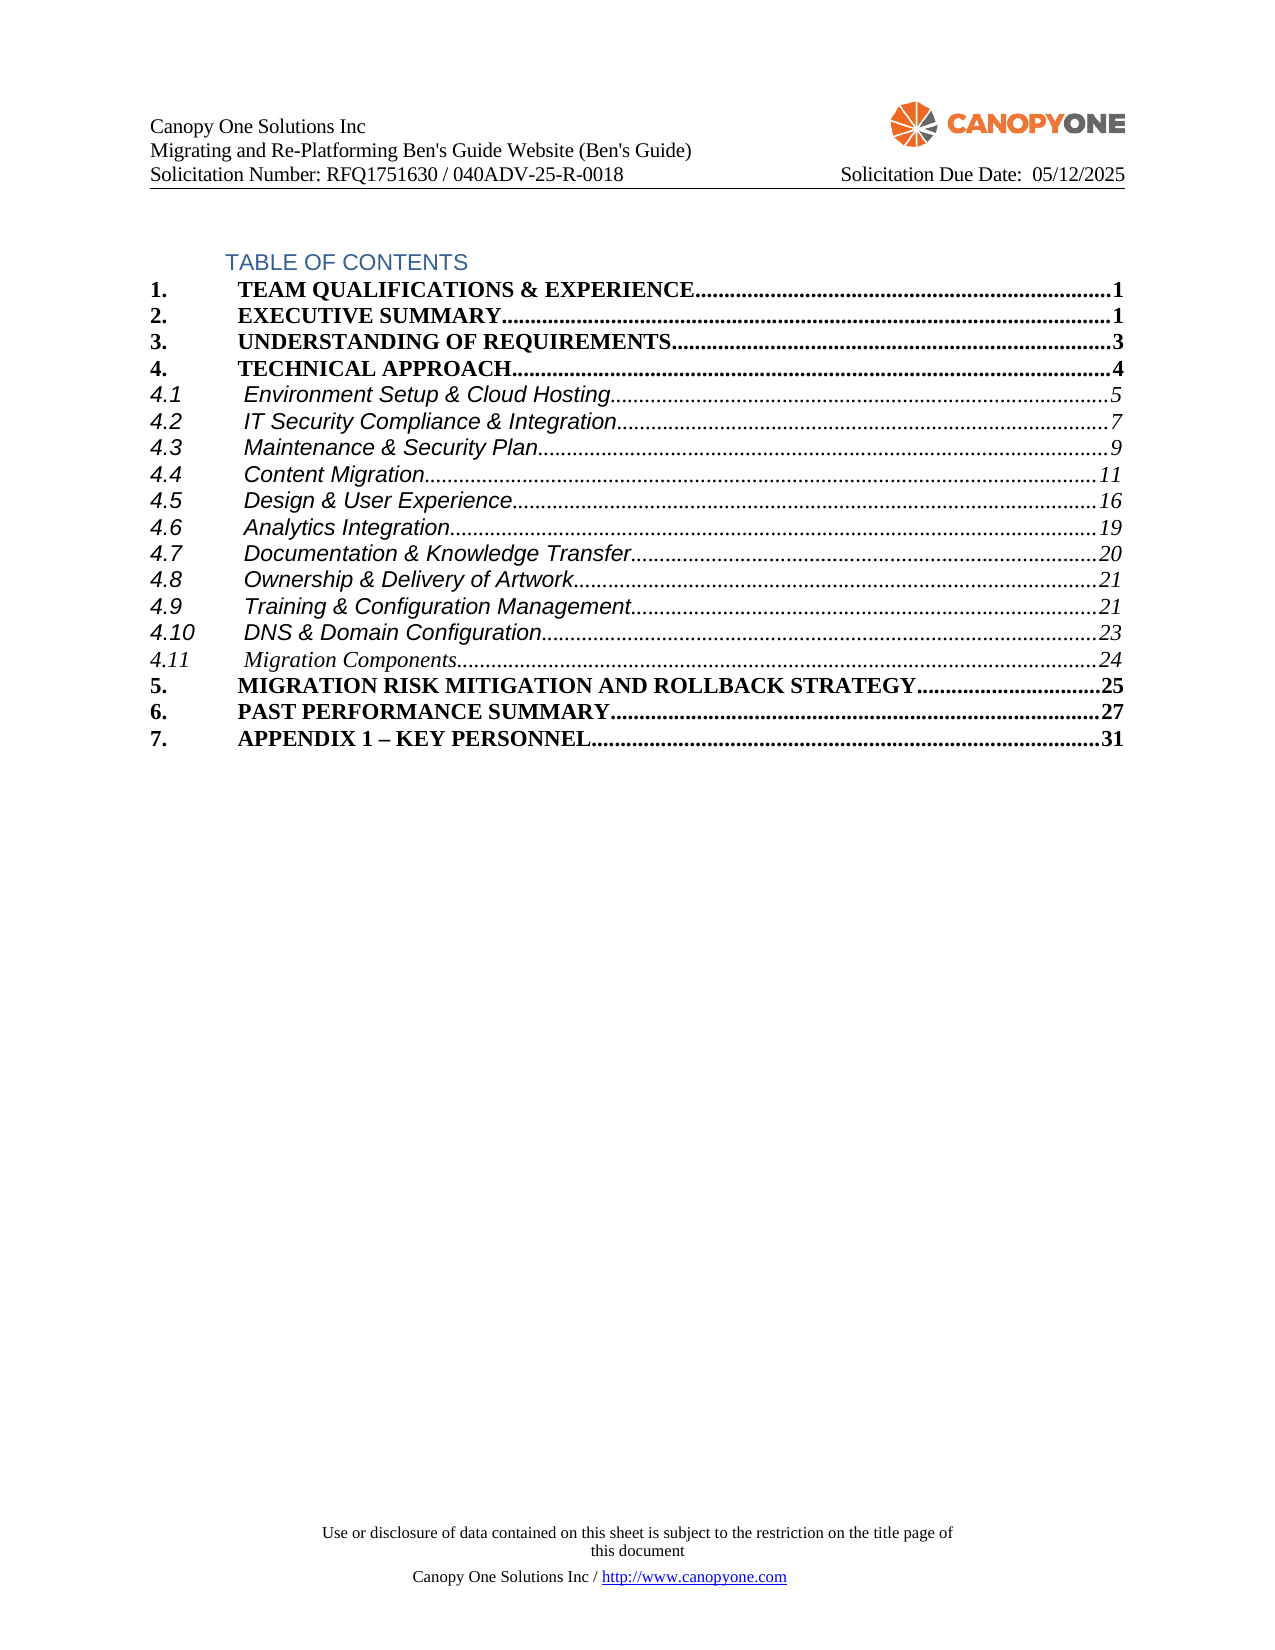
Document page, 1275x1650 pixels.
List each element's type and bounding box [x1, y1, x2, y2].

picture [890, 101, 1125, 147]
